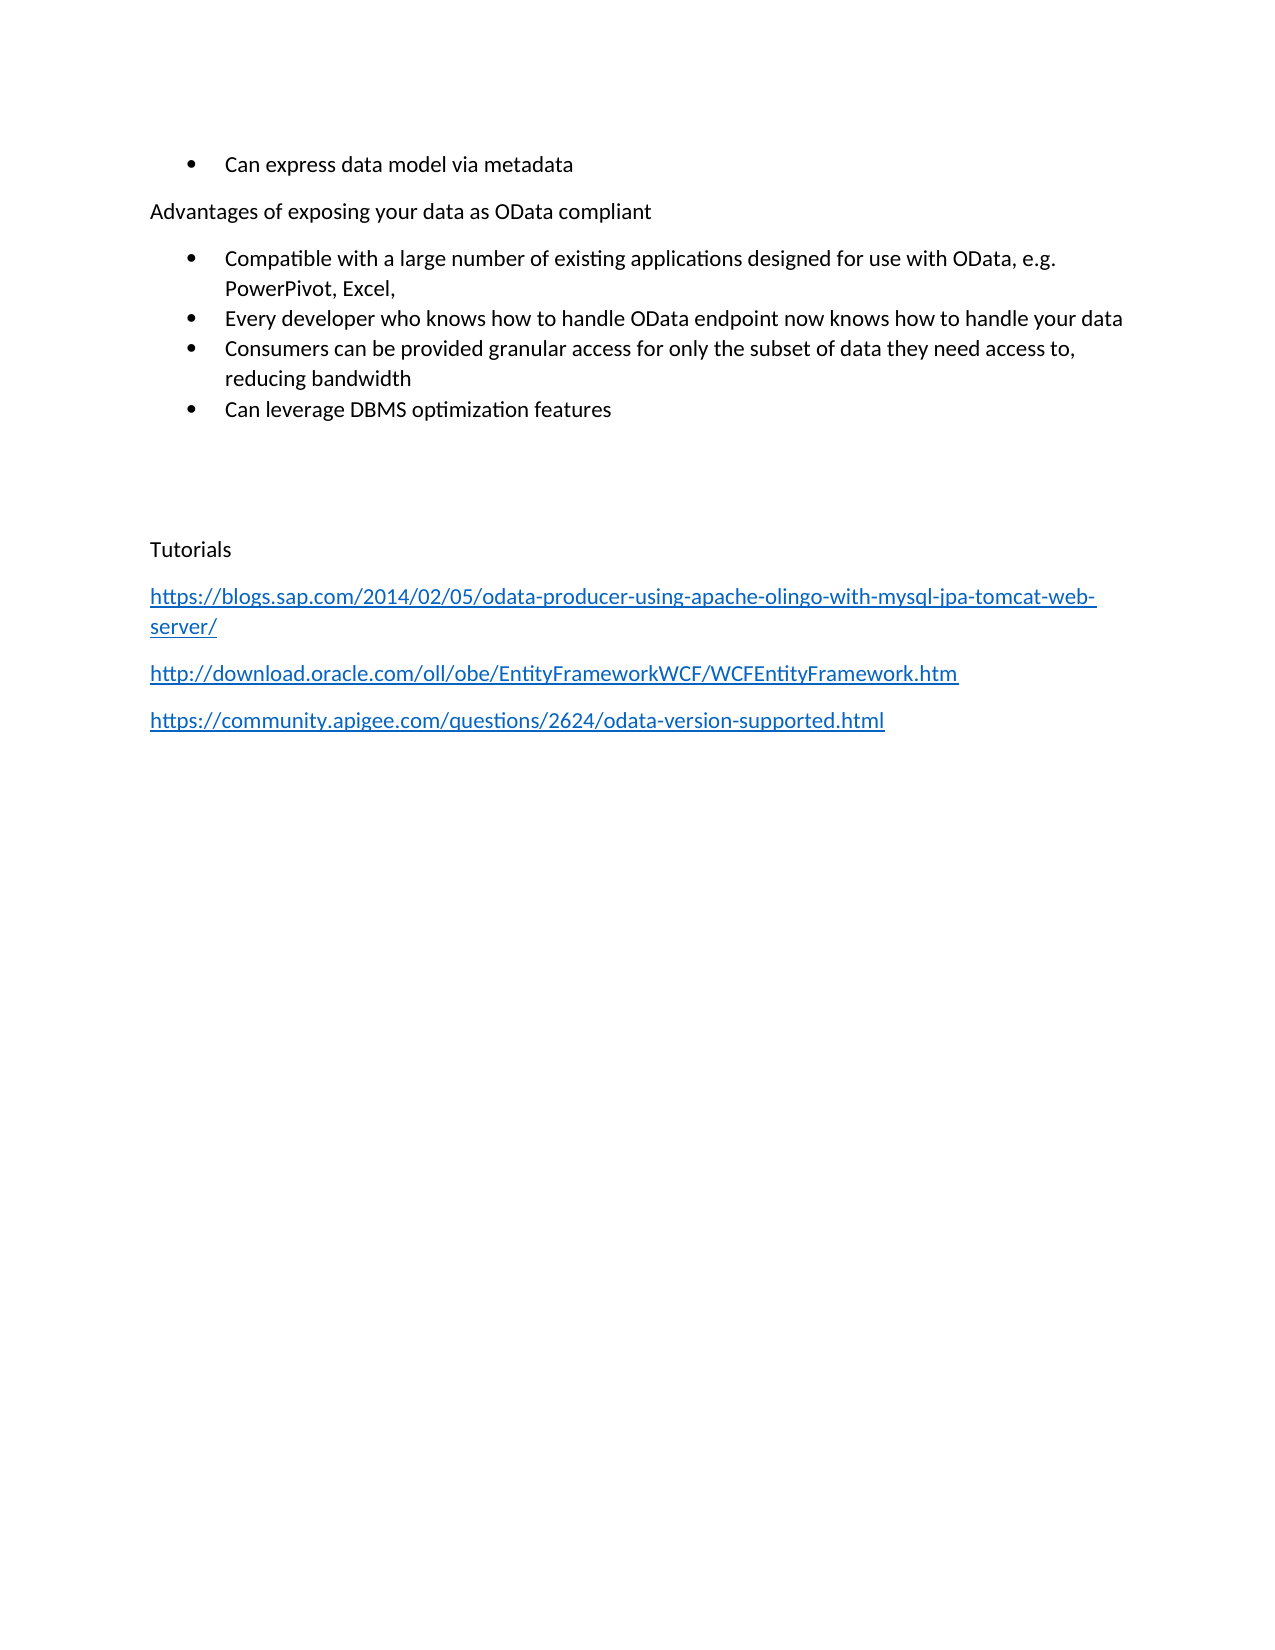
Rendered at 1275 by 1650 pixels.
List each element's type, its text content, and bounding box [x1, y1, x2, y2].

text Advantages of exposing your data as OData compliant [150, 197, 1125, 225]
text https://community.apigee.com/questions/2624/odata-version-supported.html [150, 706, 1125, 734]
list Every developer who knows how to handle OData endpoint now knows how to handle your data [187, 304, 1125, 332]
text Tutorials [150, 535, 1125, 563]
text http://download.oracle.com/oll/obe/EntityFrameworkWCF/WCFEntityFramework.htm [150, 659, 1125, 687]
list Can leverage DBMS optimization features [187, 395, 1125, 423]
list Compatible with a large number of existing applications designed for use with OData, e.g. PowerPivot, Excel, [187, 244, 1125, 302]
list Consumers can be provided granular access for only the subset of data they need access to, reducing bandwidth [187, 334, 1125, 393]
list Can express data model via metadata [187, 150, 1125, 178]
text https://blogs.sap.com/2014/02/05/odata-producer-using-apache-olingo-with-mysql-jpa-tomcat-web-server/ [150, 582, 1125, 641]
